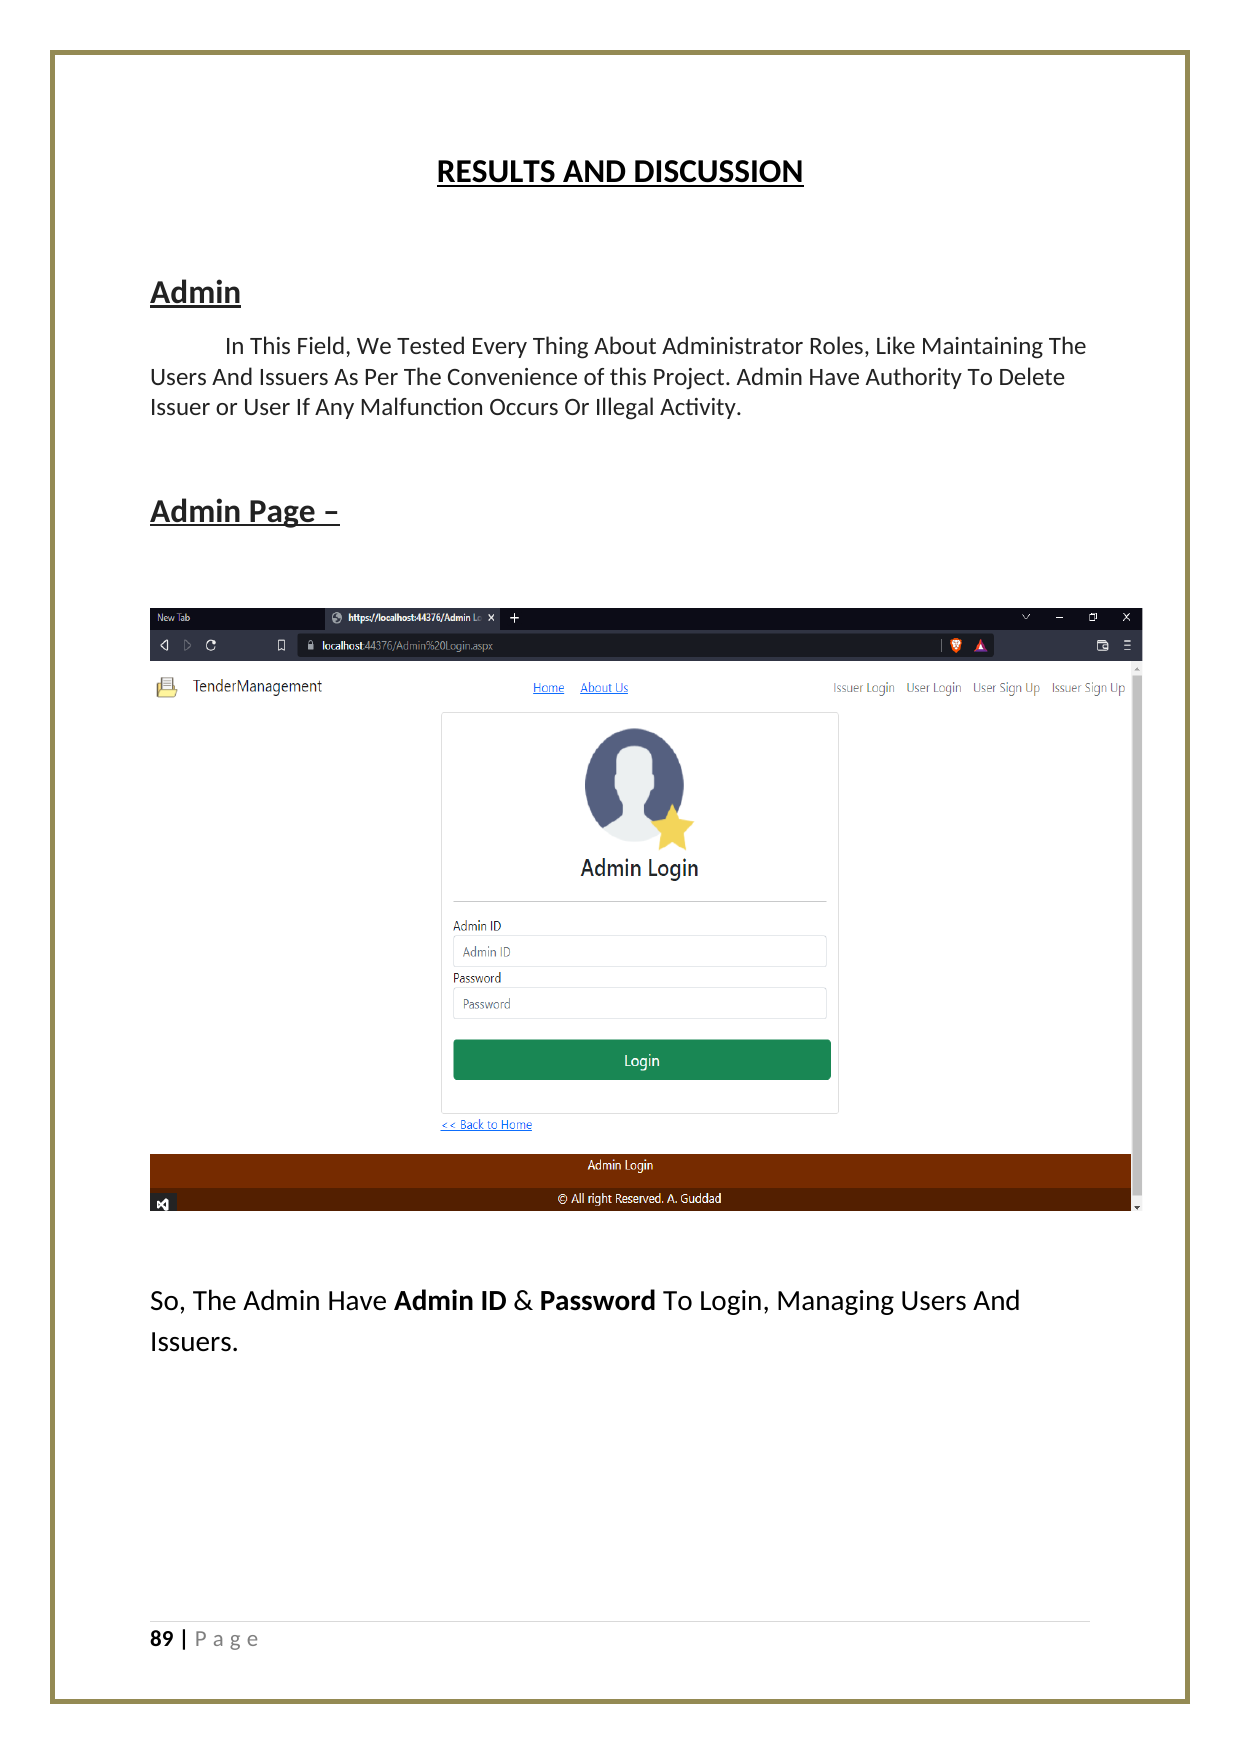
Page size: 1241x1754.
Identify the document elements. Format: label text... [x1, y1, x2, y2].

subtitle In This Field, We Tested Every Thing About Administrator Roles, Like Maintaining The Users And Issuers As Per The Convenience of this Project. Admin Have Authority To Delete Issuer or User If Any Malfunction Occurs Or Illegal Activity. [150, 330, 1090, 422]
text RESULTS AND DISCUSSION [150, 150, 1090, 191]
subtitle Admin [150, 271, 1090, 311]
picture [150, 608, 1143, 1211]
subtitle Admin Page – [150, 490, 1090, 530]
text So, The Admin Have Admin ID & Password To Login, Managing Users And Issuers. [150, 1282, 1090, 1358]
